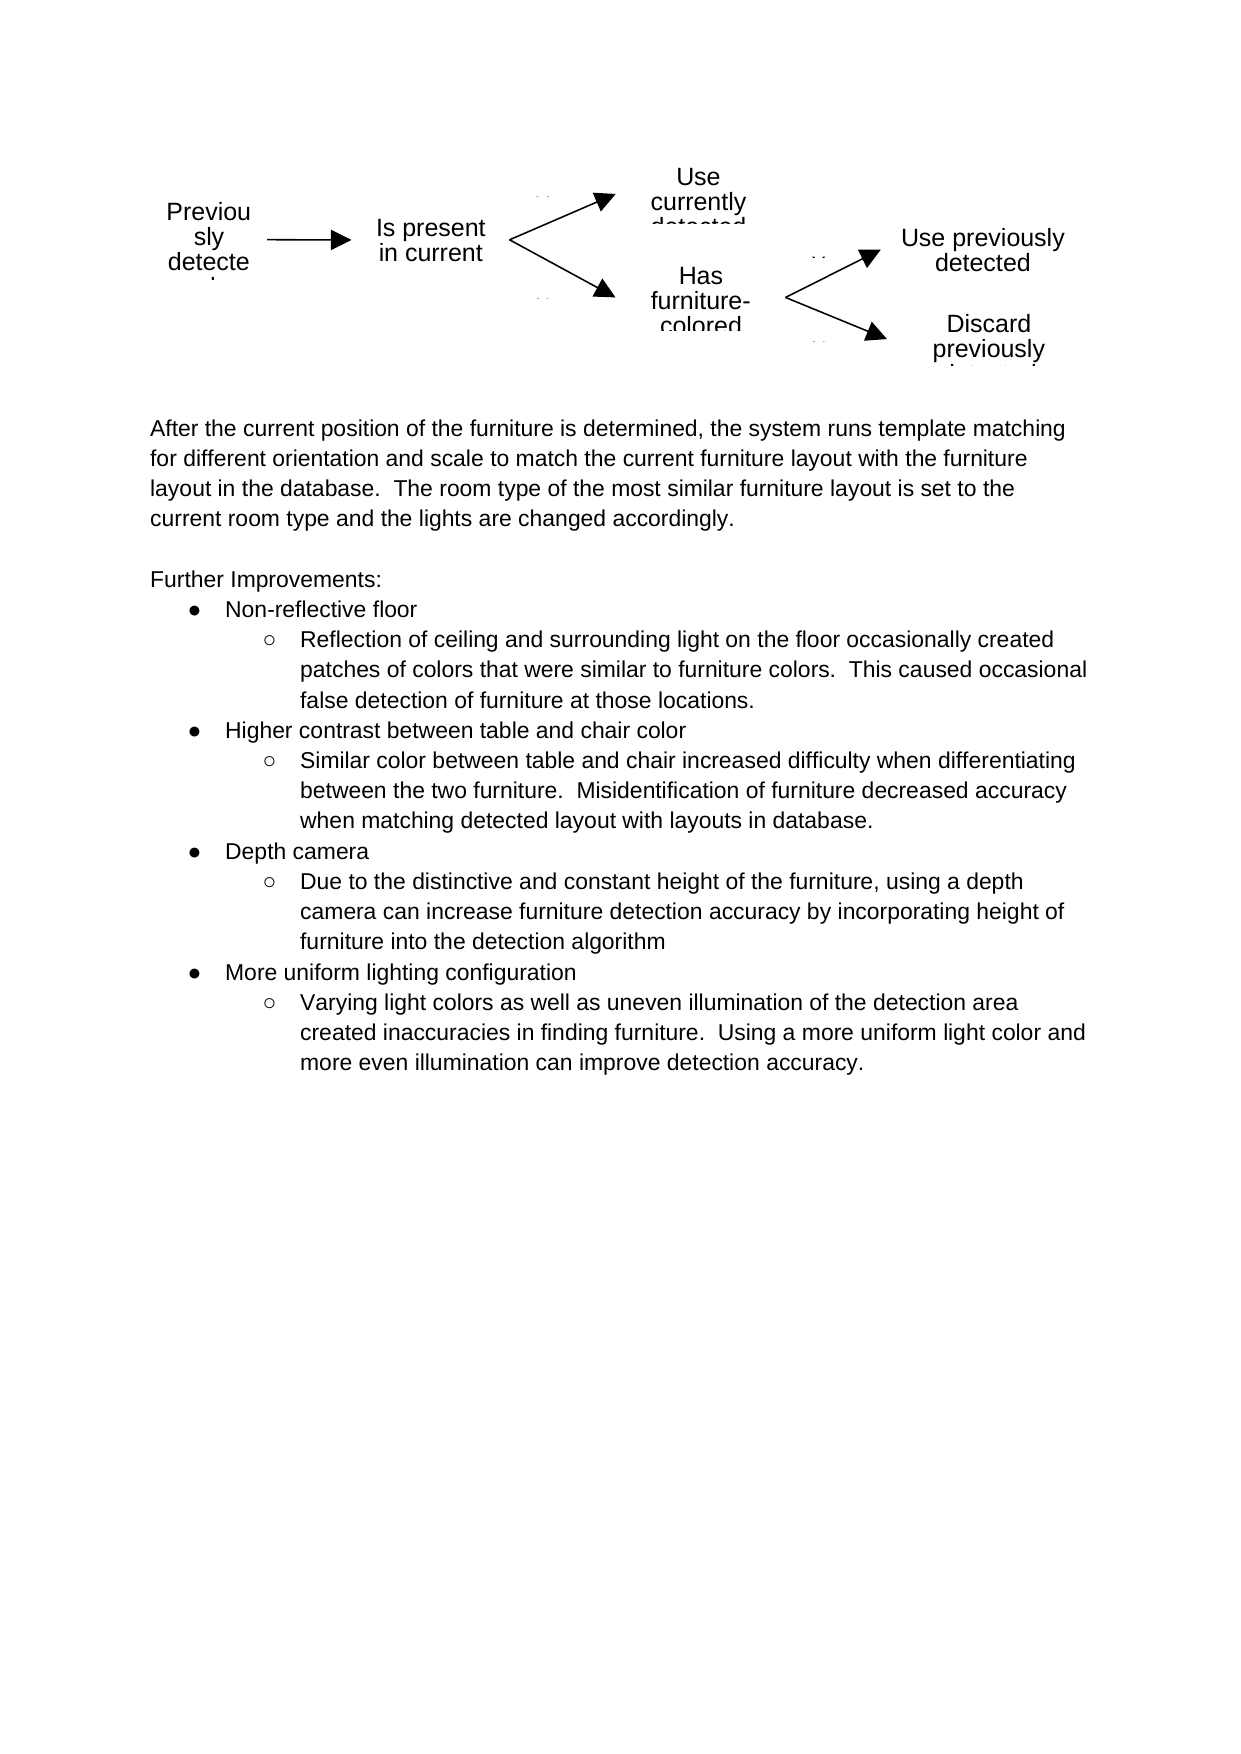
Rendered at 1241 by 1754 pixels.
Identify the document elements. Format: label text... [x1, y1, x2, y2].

list Similar color between table and chair increased difficulty when differentiating between the two furniture. Misidentification of furniture decreased accuracy when matching detected layout with layouts in database. [262, 747, 1090, 834]
list Reflection of ceiling and surrounding light on the floor occasionally created patches of colors that were similar to furniture colors. This caused occasional false detection of furniture at those locations. [262, 626, 1090, 713]
list Depth camera [187, 838, 1090, 864]
text After the current position of the furniture is determined, the system runs template matching for different orientation and scale to match the current furniture layout with the furniture layout in the database. The room type of the most similar furniture layout is set to the current room type and the lights are changed accordingly. [150, 415, 1090, 532]
list Due to the distinctive and constant height of the furniture, using a depth camera can increase furniture detection accuracy by incorporating height of furniture into the detection algorithm [262, 868, 1090, 954]
list Higher contrast between table and chair color [187, 717, 1090, 743]
list Varying light colors as well as uneven illumination of the detection area created inaccuracies in finding furniture. Using a more uniform light color and more even illumination can improve detection accuracy. [262, 989, 1090, 1075]
text Further Improvements: [150, 566, 1090, 592]
list More uniform lighting configuration [187, 958, 1090, 985]
list Non-reflective floor [187, 596, 1090, 622]
